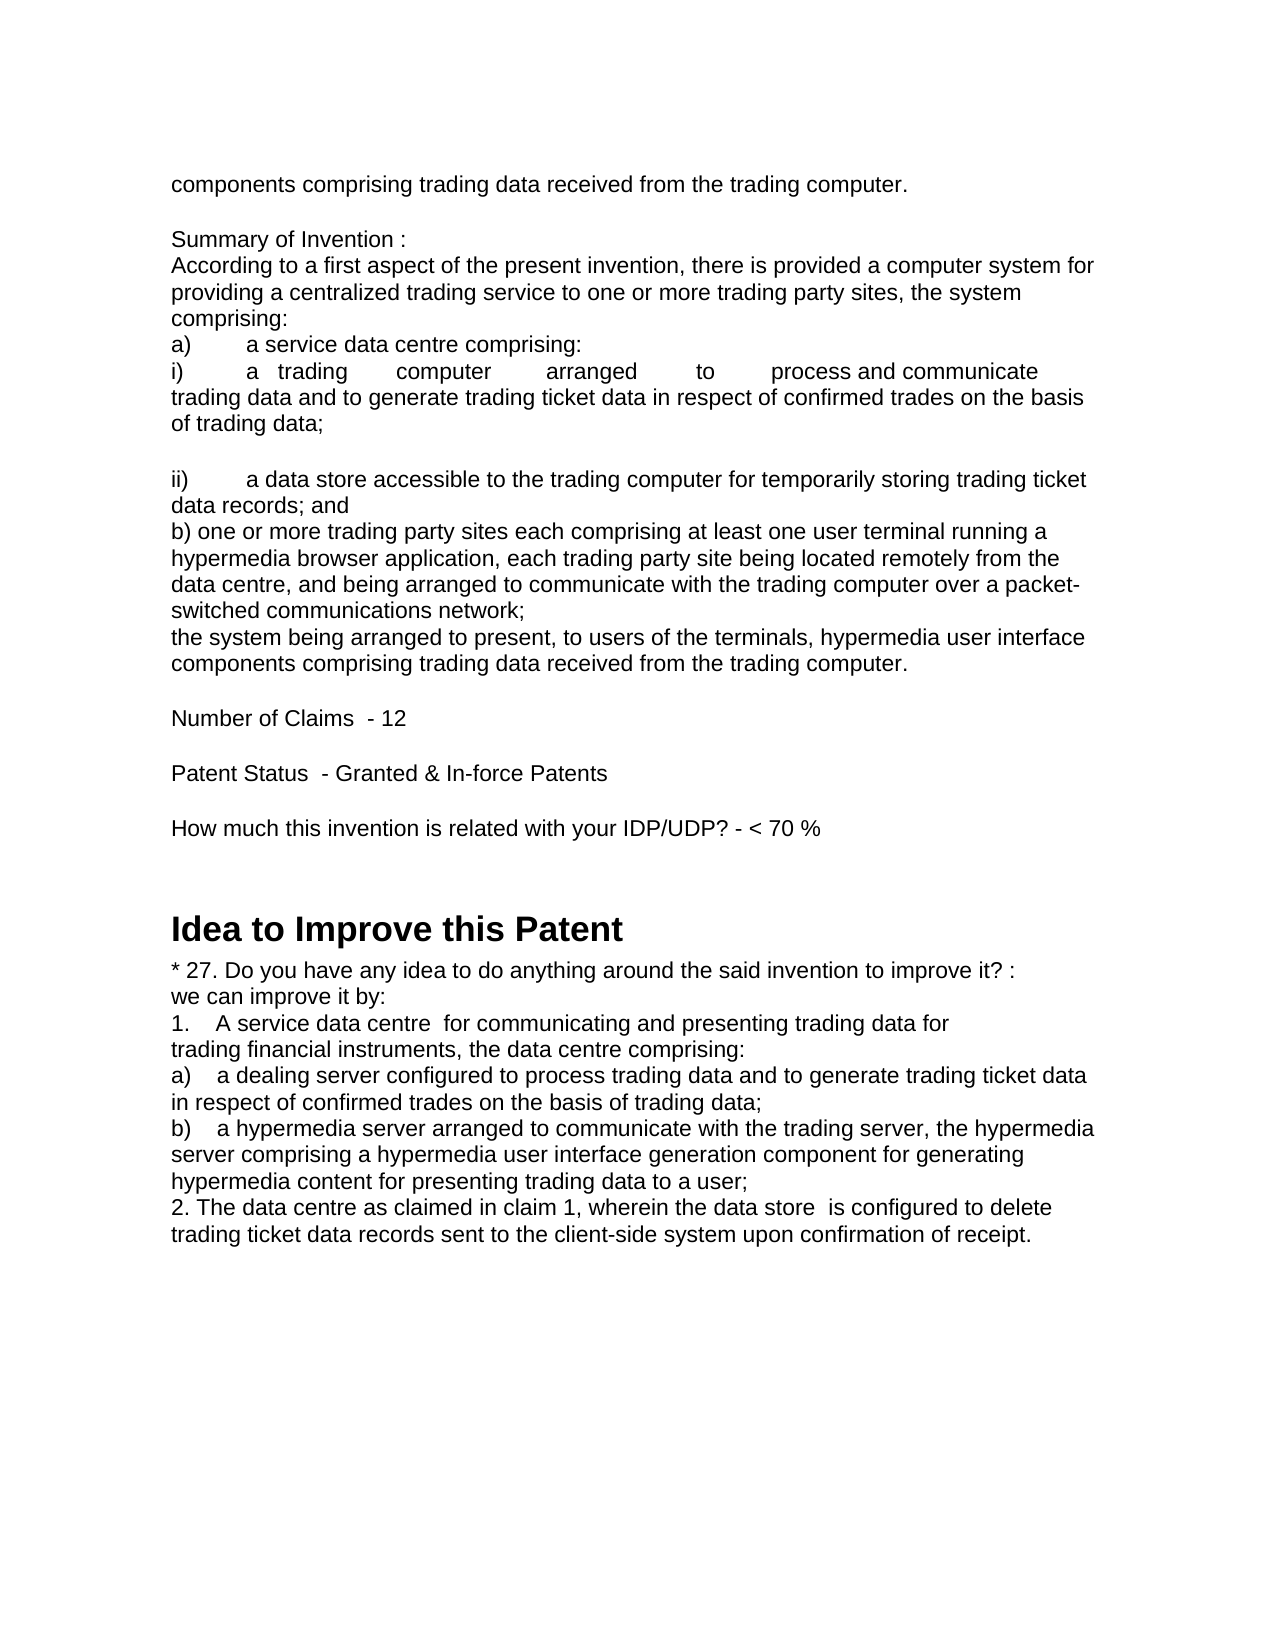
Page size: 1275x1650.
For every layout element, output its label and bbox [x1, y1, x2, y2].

table_header [150, 150, 1125, 1322]
